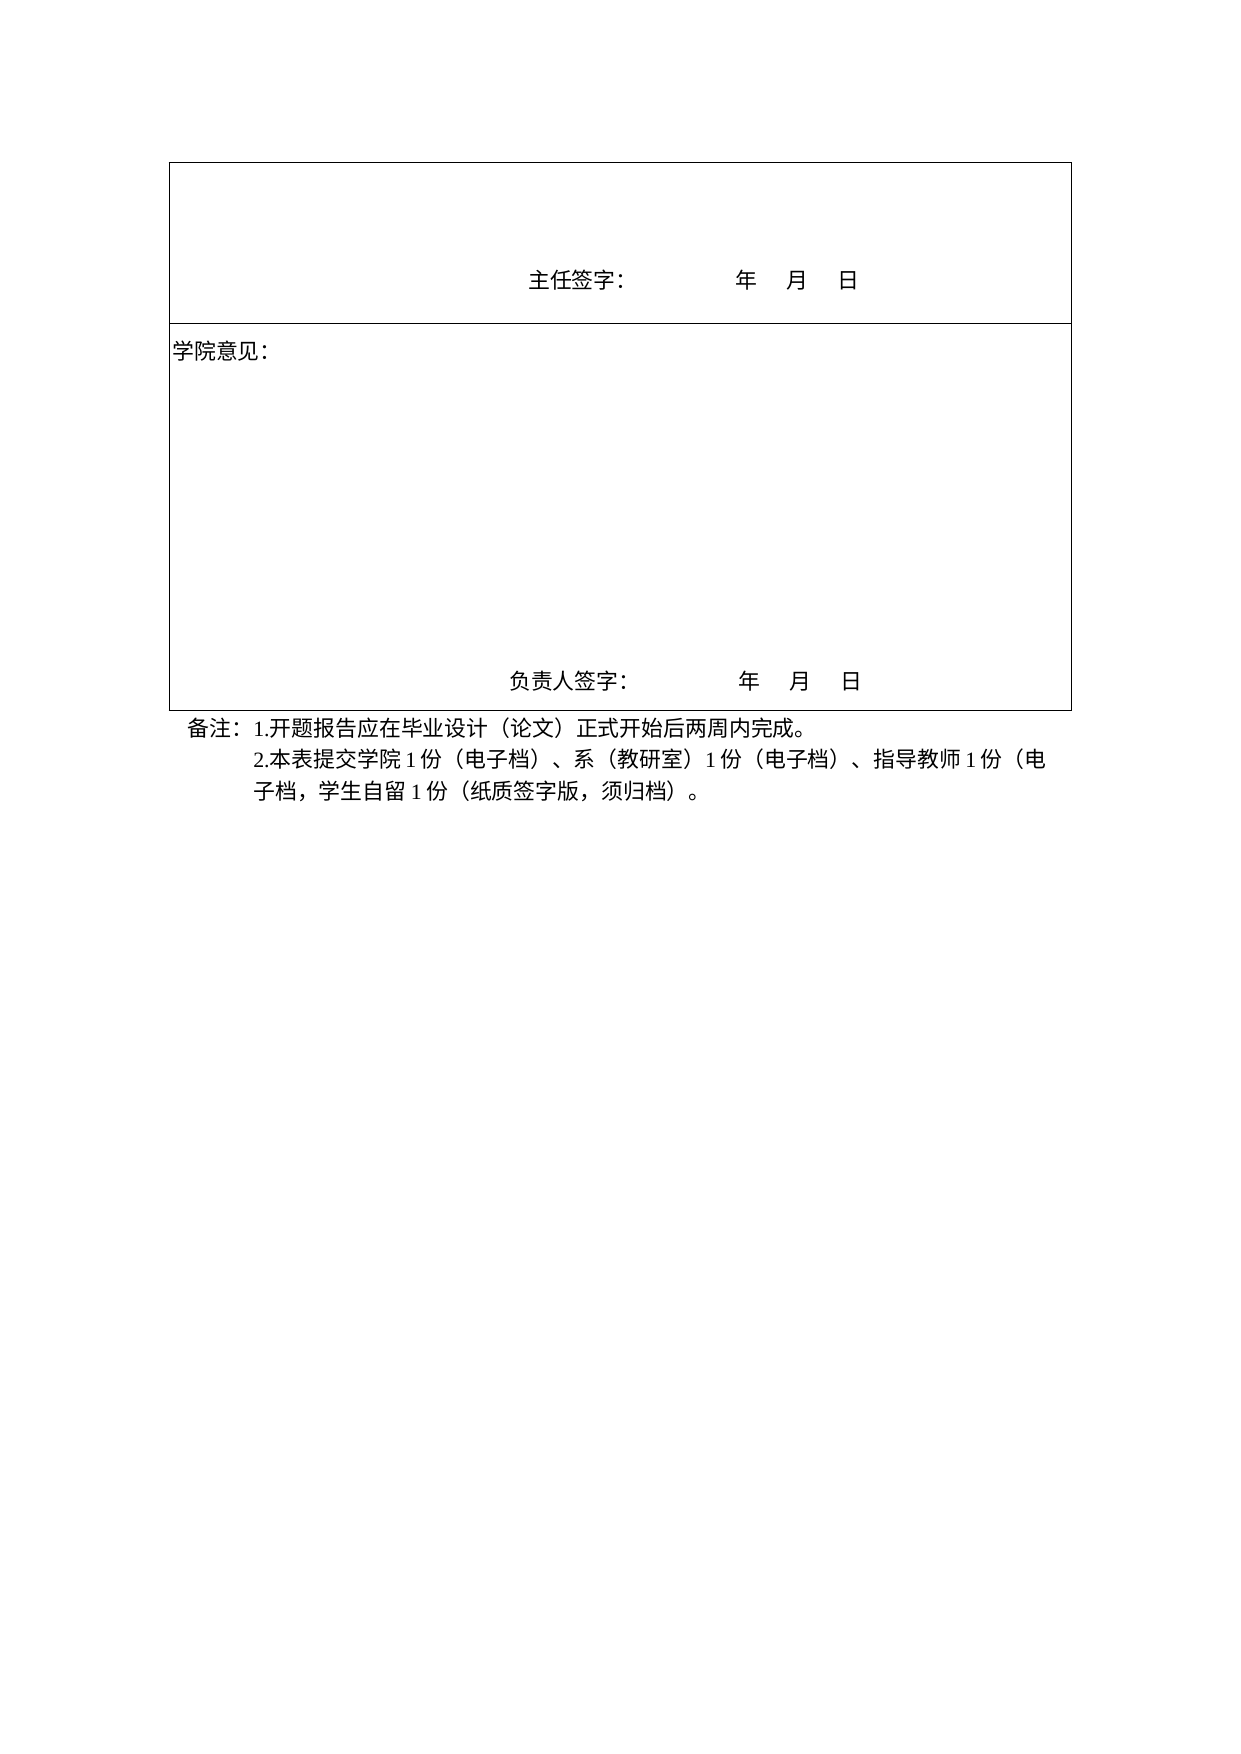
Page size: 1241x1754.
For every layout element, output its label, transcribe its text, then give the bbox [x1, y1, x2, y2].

text 备注：1.开题报告应在毕业设计（论文）正式开始后两周内完成。 [187, 711, 1053, 742]
text 2.本表提交学院1份（电子档）、系（教研室）1份（电子档）、指导教师1份（电 [187, 742, 1053, 774]
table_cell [170, 163, 1071, 322]
text 子档，学生自留1份（纸质签字版，须归档）。 [187, 774, 1053, 806]
table_cell 学院意见： 负责人签字： 年 月 日 [170, 324, 1071, 709]
